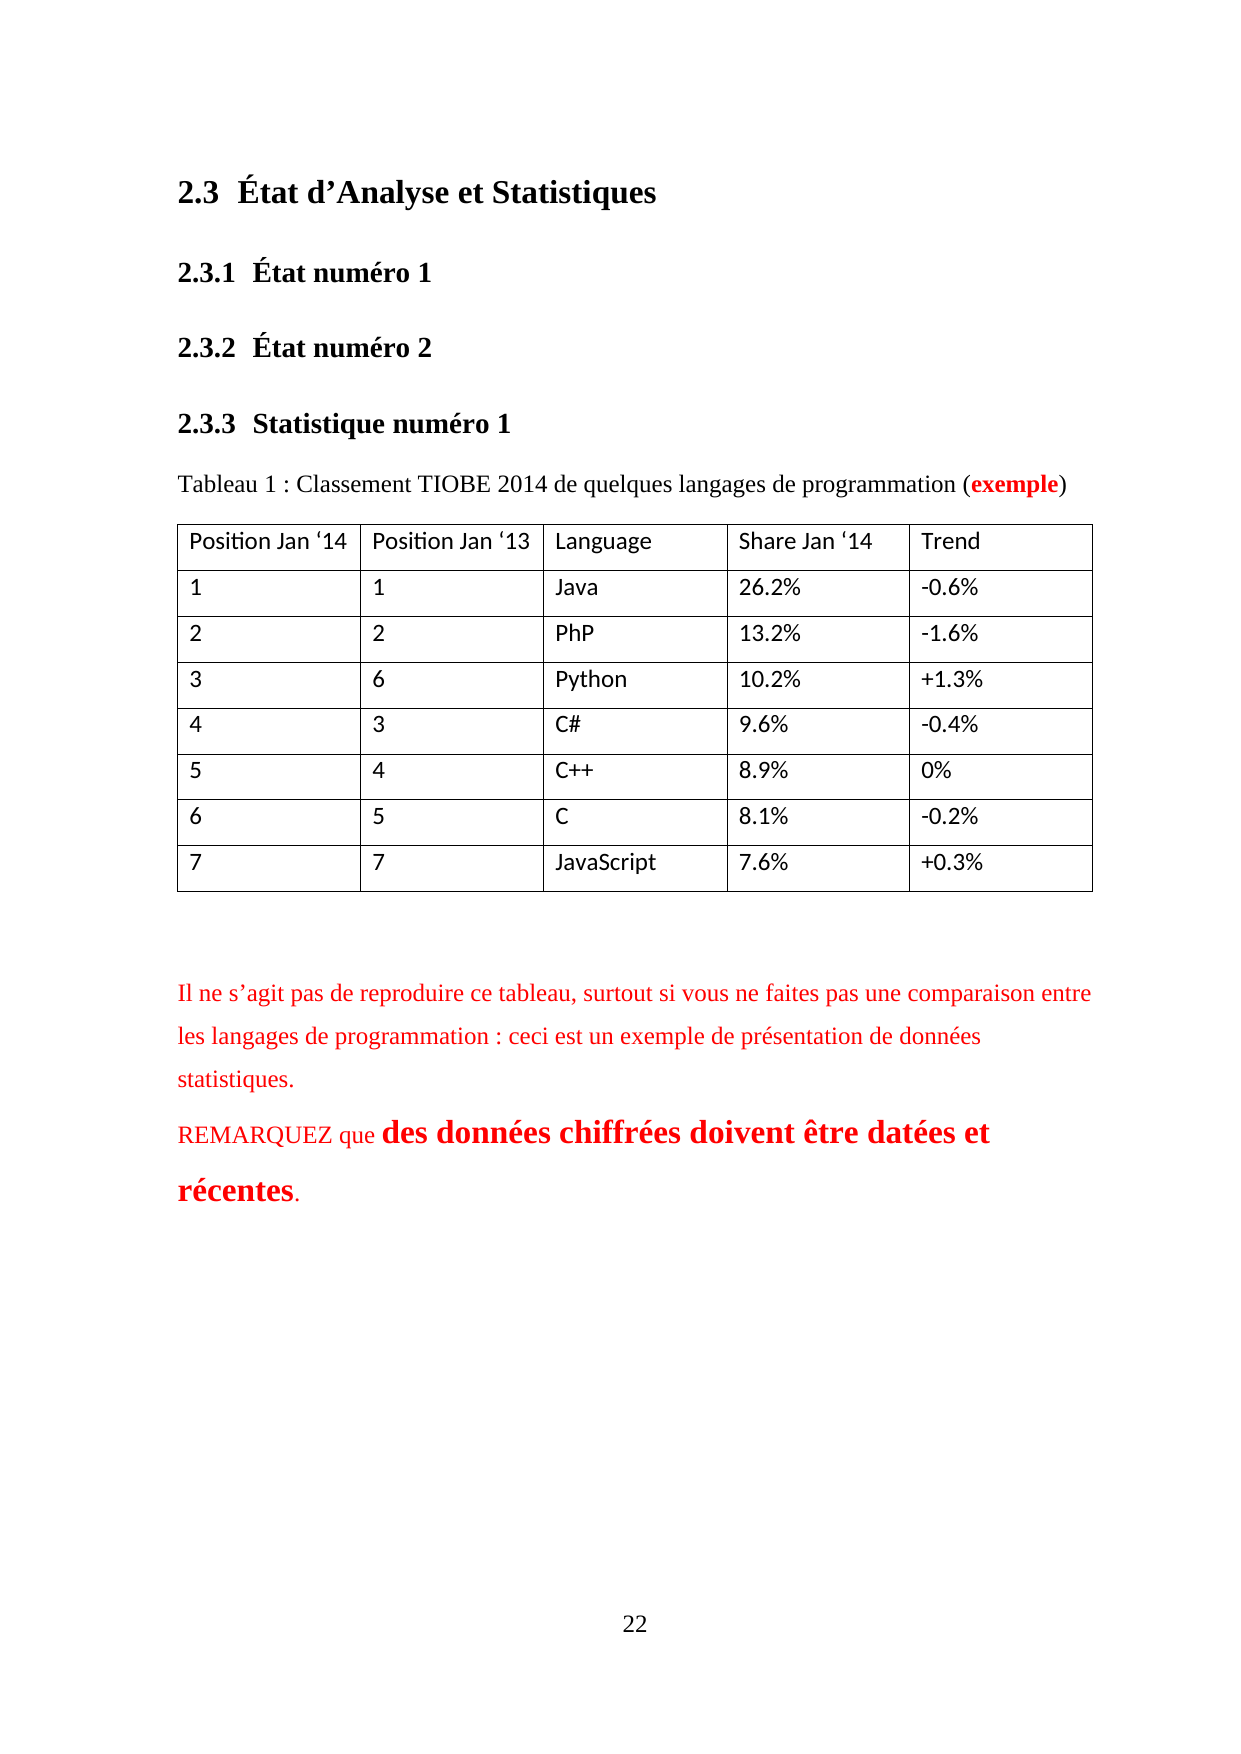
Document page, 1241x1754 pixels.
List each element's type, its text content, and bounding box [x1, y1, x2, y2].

table_cell 9.6% [728, 709, 909, 753]
subtitle État numéro 2 [177, 331, 1092, 364]
table_cell 4 [178, 709, 360, 753]
table_header Trend [910, 525, 1092, 570]
table_cell 3 [361, 709, 543, 753]
subtitle État numéro 1 [177, 255, 1092, 289]
table_cell +1.3% [910, 663, 1092, 708]
table_header Position Jan ‘14 [178, 525, 360, 570]
table_cell C++ [544, 755, 727, 799]
table_cell Python [544, 663, 727, 708]
table_cell -0.4% [910, 709, 1092, 753]
table_cell 7.6% [728, 846, 909, 891]
table_cell +0.3% [910, 846, 1092, 891]
table_cell 7 [178, 846, 360, 891]
table_cell 2 [178, 617, 360, 662]
table_cell 1 [361, 571, 543, 616]
table_cell 6 [178, 800, 360, 845]
table_cell C [544, 800, 727, 845]
table_cell 26.2% [728, 571, 909, 616]
table_cell 4 [361, 755, 543, 799]
table_cell Java [544, 571, 727, 616]
table_cell -1.6% [910, 617, 1092, 662]
table_header Share Jan ‘14 [728, 525, 909, 570]
table_cell 0% [910, 755, 1092, 799]
table_cell 5 [178, 755, 360, 799]
table_cell 5 [361, 800, 543, 845]
subtitle Statistique numéro 1 [177, 406, 1092, 439]
table_cell 13.2% [728, 617, 909, 662]
table_header Position Jan ‘13 [361, 525, 543, 570]
table_cell 6 [361, 663, 543, 708]
table_cell 10.2% [728, 663, 909, 708]
table_cell PhP [544, 617, 727, 662]
table_cell 2 [361, 617, 543, 662]
table_cell 8.1% [728, 800, 909, 845]
text Il ne s’agit pas de reproduire ce tableau, surtout si vous ne faites pas une comparaison entre les langages de programmation : ceci est un exemple de présentation de données statistiques. REMARQUEZ que des données chiffrées doivent être datées et récentes. [177, 978, 1092, 1208]
table_cell C# [544, 709, 727, 753]
table_cell JavaScript [544, 846, 727, 891]
table_cell -0.2% [910, 800, 1092, 845]
table_cell 7 [361, 846, 543, 891]
table_cell -0.6% [910, 571, 1092, 616]
table_cell 8.9% [728, 755, 909, 799]
text Tableau 1 : Classement TIOBE 2014 de quelques langages de programmation (exemple) [177, 469, 1092, 497]
subtitle État d’Analyse et Statistiques [177, 173, 1092, 211]
table_cell 1 [178, 571, 360, 616]
table_cell 3 [178, 663, 360, 708]
table_header Language [544, 525, 727, 570]
